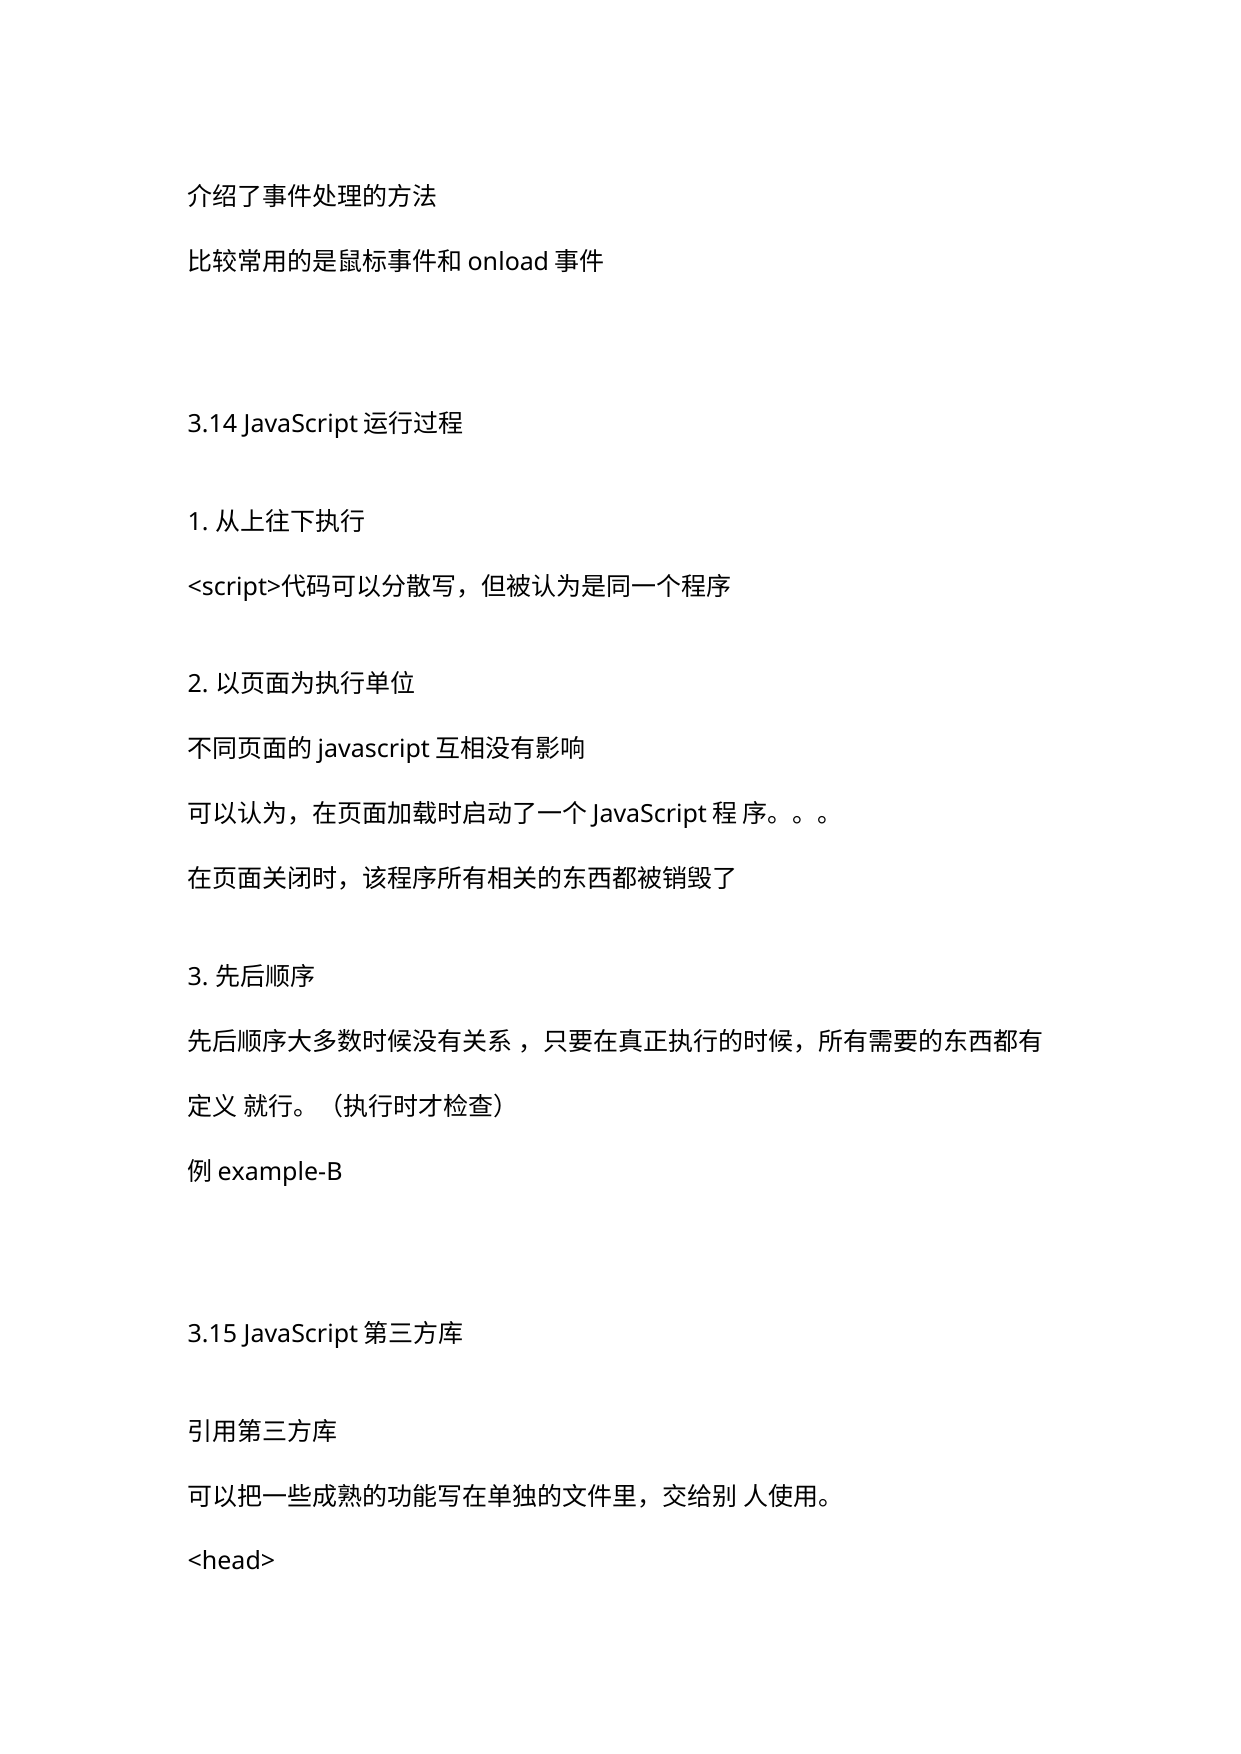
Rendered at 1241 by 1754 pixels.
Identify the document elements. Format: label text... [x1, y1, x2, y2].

text 3. 先后顺序 [187, 942, 1053, 1007]
text 引用第三方库 [187, 1397, 1053, 1462]
text 可以认为，在页面加载时启动了一个JavaScript程 序。。。 [187, 779, 1053, 844]
text <script>代码可以分散写，但被认为是同一个程序 [187, 552, 1053, 617]
text 介绍了事件处理的方法 [187, 162, 1053, 227]
text 1. 从上往下执行 [187, 487, 1053, 552]
text 在页面关闭时，该程序所有相关的东西都被销毁了 [187, 844, 1053, 909]
text 不同页面的javascript互相没有影响 [187, 714, 1053, 779]
text 3.15 JavaScript第三方库 [187, 1299, 1053, 1364]
text 可以把一些成熟的功能写在单独的文件里，交给别 人使用。 [187, 1462, 1053, 1527]
text <head> [187, 1527, 1053, 1592]
text 2. 以页面为执行单位 [187, 649, 1053, 714]
text 例example-B [187, 1137, 1053, 1202]
text 先后顺序大多数时候没有关系 ，只要在真正执行的时候，所有需要的东西都有定义 就行。（执行时才检查） [187, 1007, 1053, 1137]
text 比较常用的是鼠标事件和onload事件 [187, 227, 1053, 292]
text 3.14 JavaScript运行过程 [187, 389, 1053, 454]
